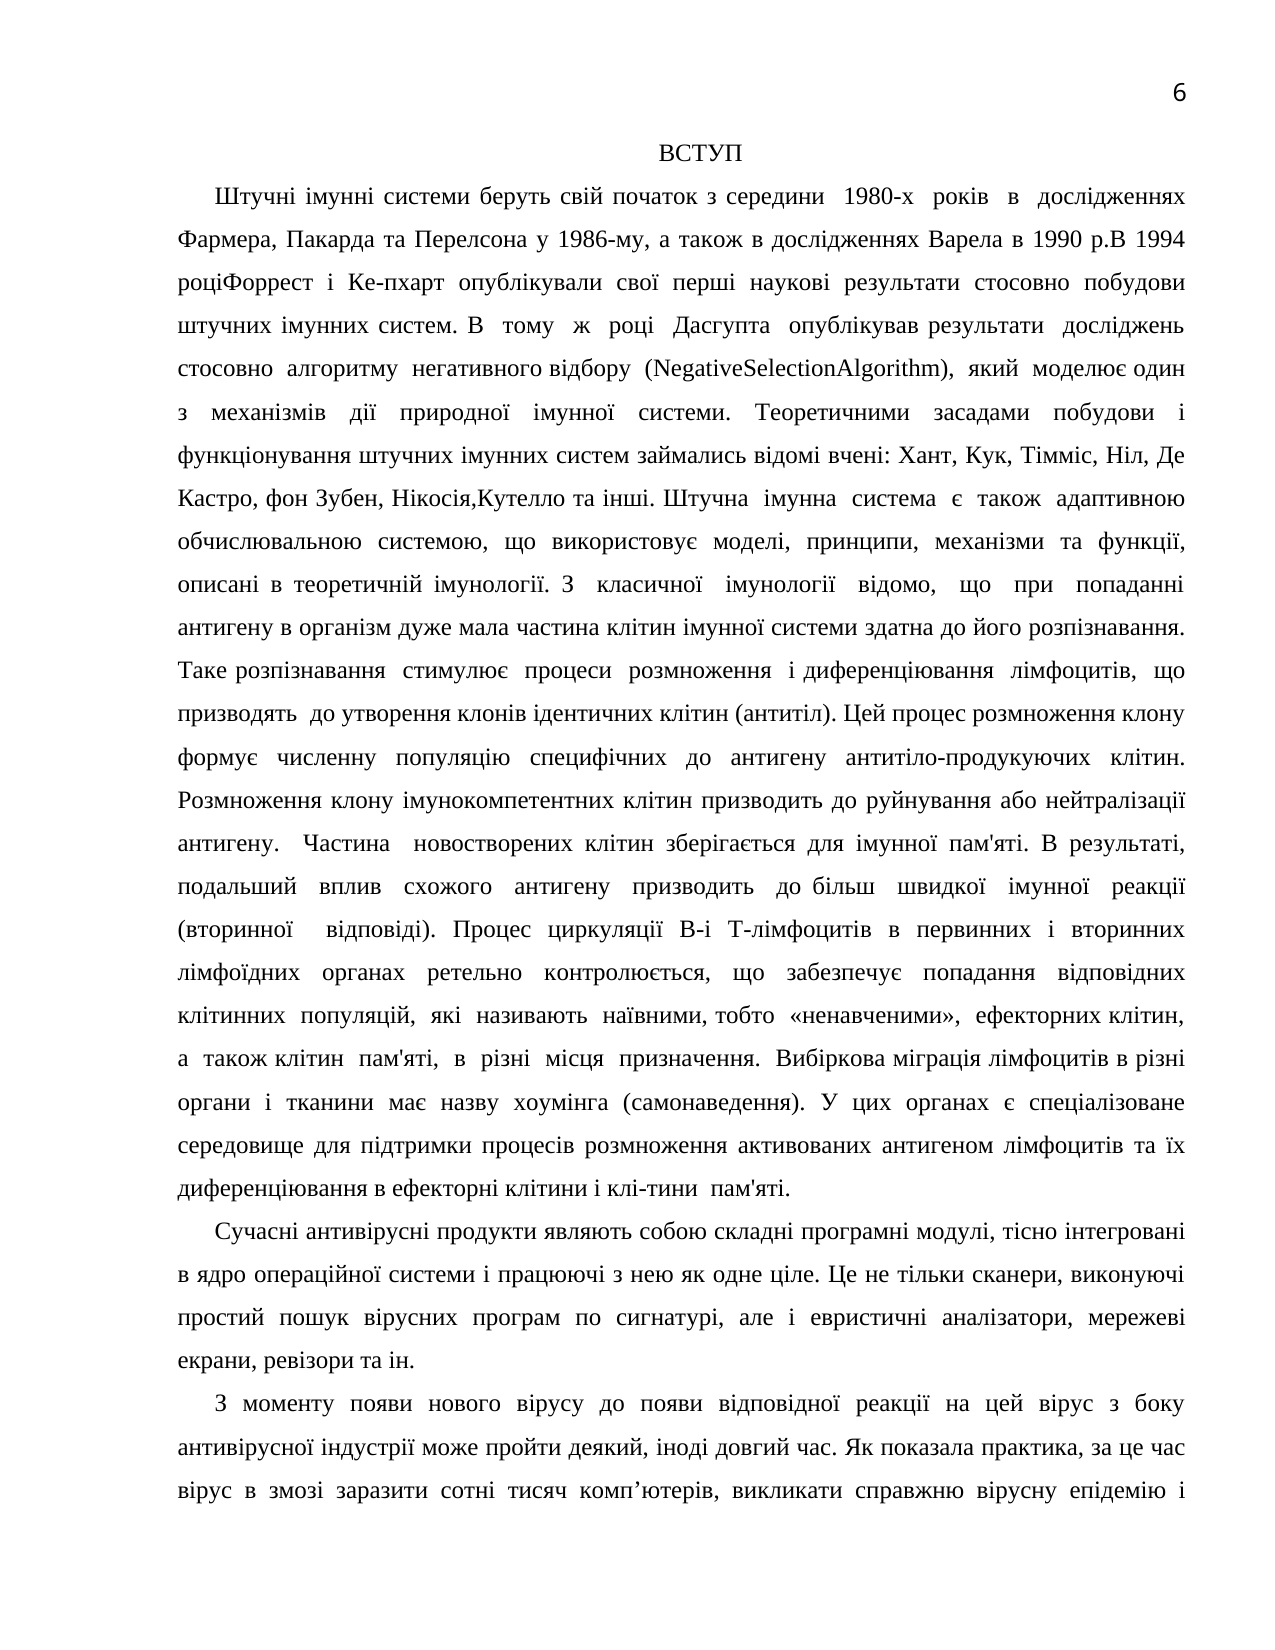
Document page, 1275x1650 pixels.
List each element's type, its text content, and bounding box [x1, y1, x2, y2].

title Сучасні антивірусні продукти являють собою складні програмні модулі, тісно інтегровані в ядро операційної системи і працюючі з нею як одне ціле. Це не тільки сканери, виконуючі простий пошук вірусних програм по сигнатурі, але і евристичні аналізатори, мережеві екрани, ревізори та ін. [177, 1216, 1186, 1374]
title ВСТУП [177, 138, 1186, 167]
